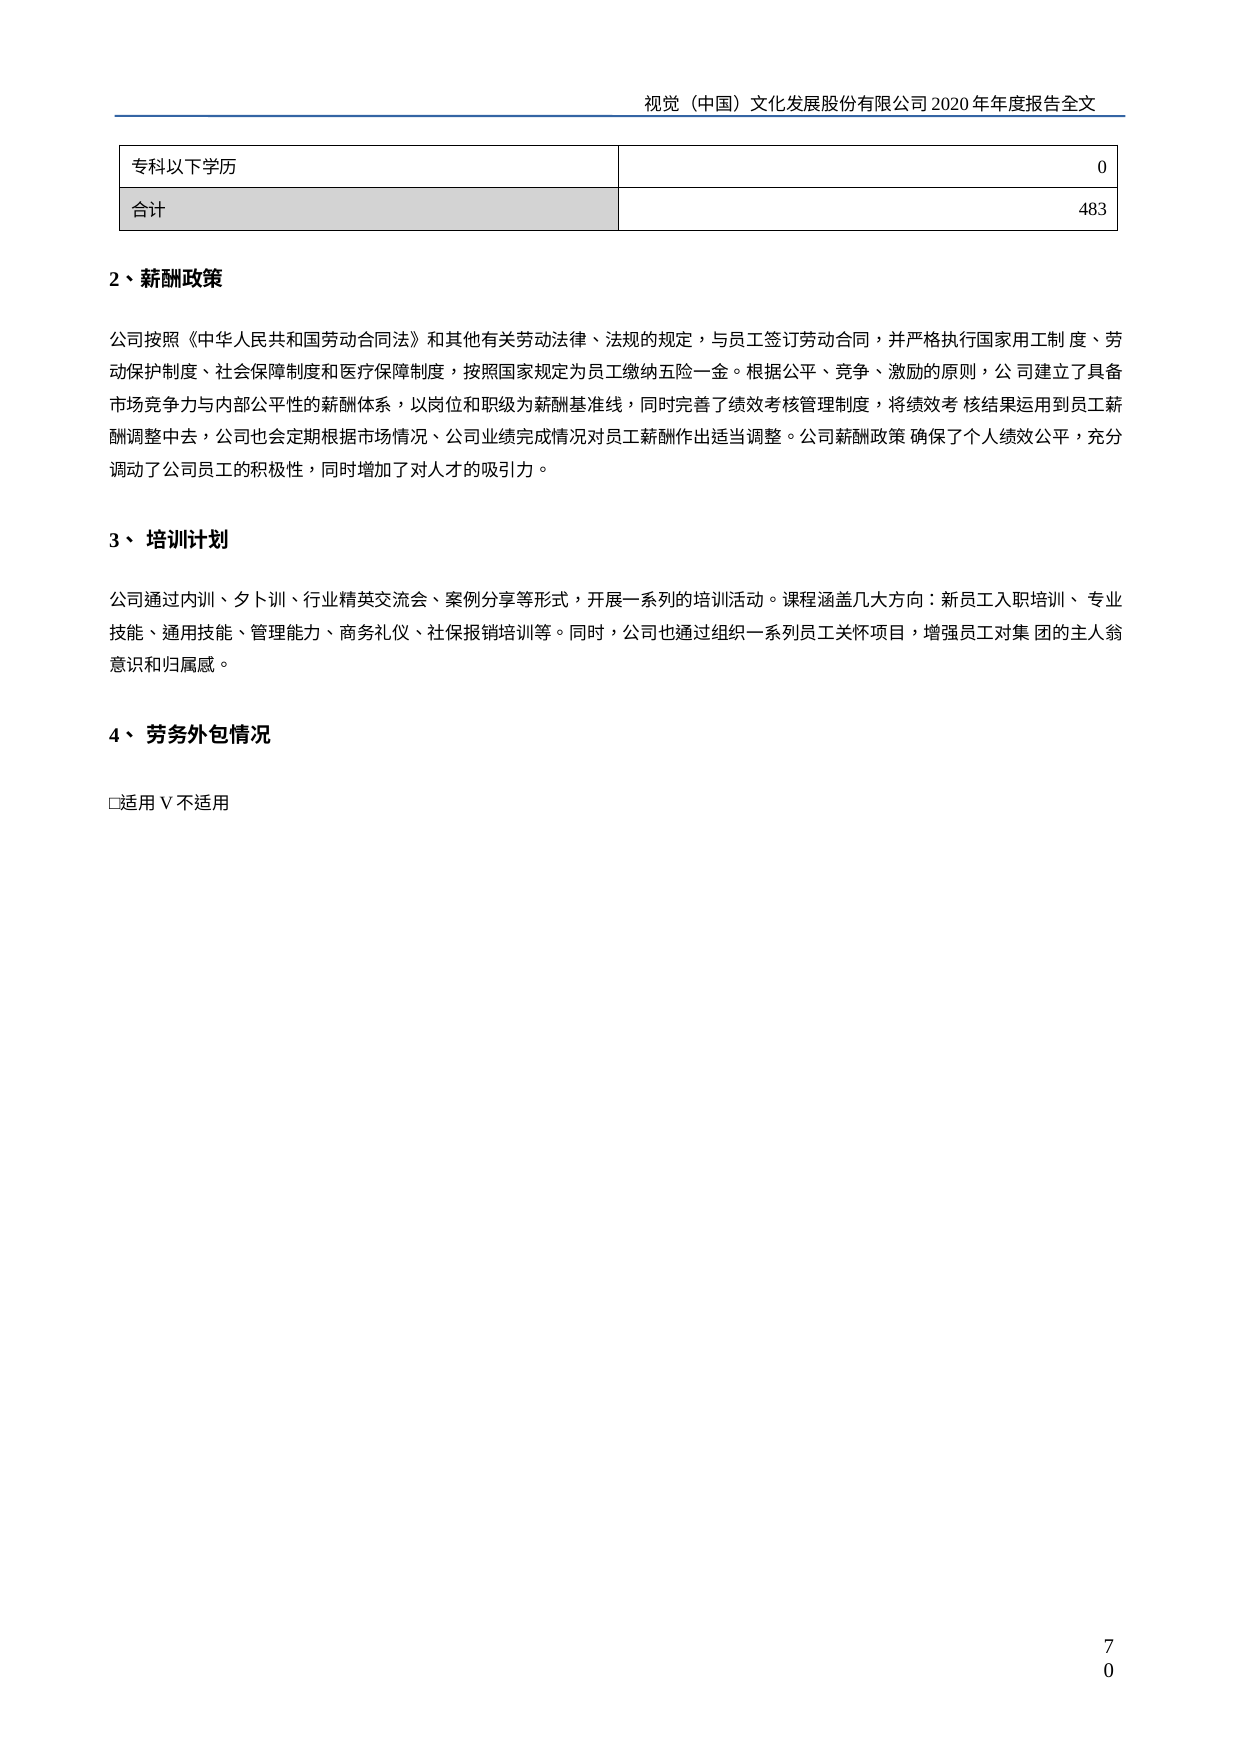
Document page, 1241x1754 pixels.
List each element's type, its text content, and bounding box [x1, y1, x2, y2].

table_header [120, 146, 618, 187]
text 2、薪酬政策 [109, 264, 1128, 293]
text 4、 劳务外包情况 [109, 720, 1128, 748]
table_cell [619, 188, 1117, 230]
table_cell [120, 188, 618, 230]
text 公司通过内训、夕卜训、行业精英交流会、案例分享等形式，开展一系列的培训活动。课程涵盖几大方向：新员工入职培训、 专业技能、通用技能、管理能力、商务礼仪、社保报销培训等。同时，公司也通过组织一系列员工关怀项目，增强员工对集 团的主人翁意识和归属感。 [109, 580, 1128, 678]
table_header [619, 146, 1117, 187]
text 3、 培训计划 [109, 525, 1128, 553]
text 公司按照《中华人民共和国劳动合同法》和其他有关劳动法律、法规的规定，与员工签订劳动合同，并严格执行国家用工制 度、劳动保护制度、社会保障制度和医疗保障制度，按照国家规定为员工缴纳五险一金。根据公平、竞争、激励的原则，公 司建立了具备市场竞争力与内部公平性的薪酬体系，以岗位和职级为薪酬基准线，同时完善了绩效考核管理制度，将绩效考 核结果运用到员工薪酬调整中去，公司也会定期根据市场情况、公司业绩完成情况对员工薪酬作出适当调整。公司薪酬政策 确保了个人绩效公平，充分调动了公司员工的积极性，同时增加了对人才的吸引力。 [109, 320, 1128, 483]
text □适用V不适用 [109, 790, 1128, 814]
